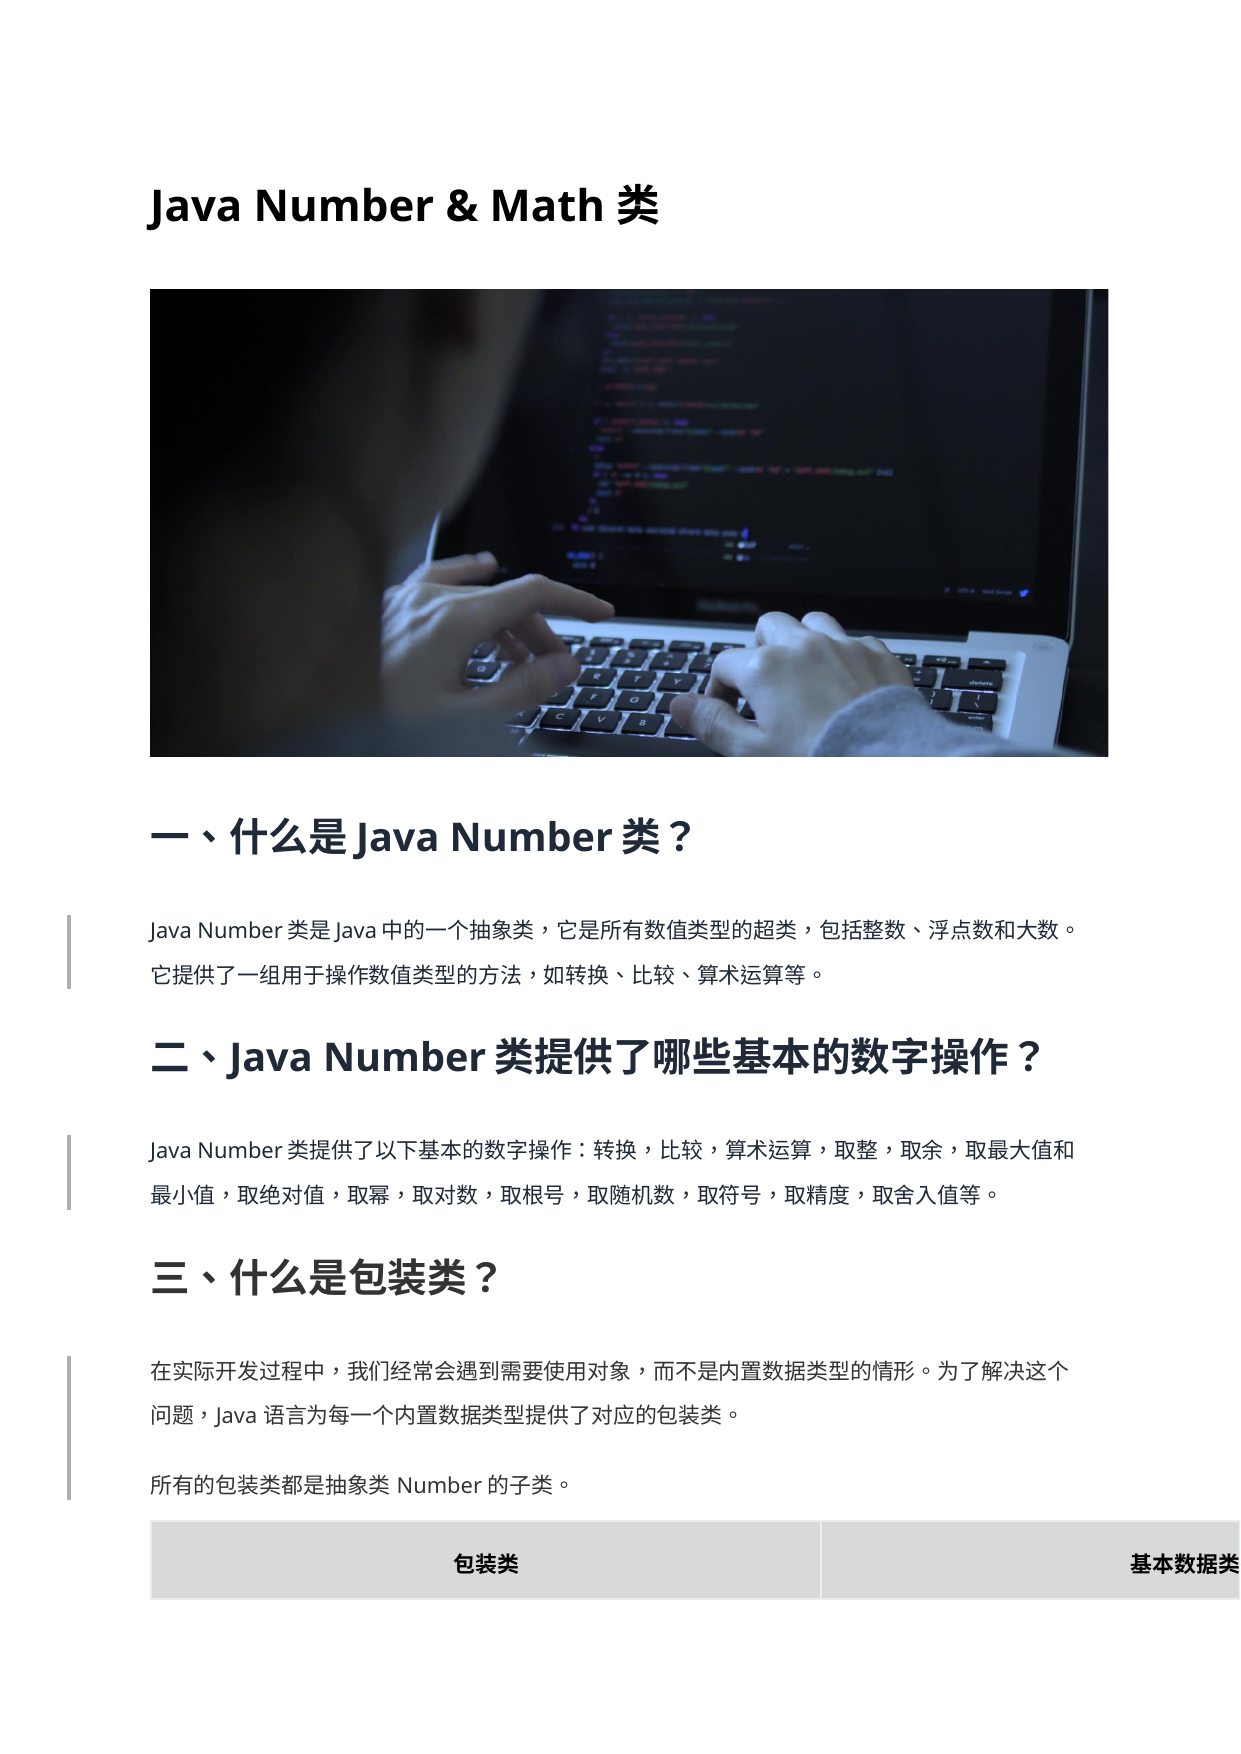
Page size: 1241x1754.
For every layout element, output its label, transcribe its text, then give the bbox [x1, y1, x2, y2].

subtitle Java Number & Math 类 [150, 175, 1090, 234]
subtitle 一、什么是Java Number类？ [150, 809, 1090, 863]
table_header 基本数据类型 [822, 1522, 1239, 1598]
text Java Number类是Java中的一个抽象类，它是所有数值类型的超类，包括整数、浮点数和大数。它提供了一组用于操作数值类型的方法，如转换、比较、算术运算等。 [71, 915, 1090, 989]
text 在实际开发过程中，我们经常会遇到需要使用对象，而不是内置数据类型的情形。为了解决这个问题，Java 语言为每一个内置数据类型提供了对应的包装类。 [71, 1356, 1090, 1430]
subtitle 三、什么是包装类？ [150, 1250, 1090, 1304]
picture [150, 289, 1109, 757]
subtitle 二、Java Number类提供了哪些基本的数字操作？ [150, 1029, 1090, 1083]
text 所有的包装类都是抽象类 Number 的子类。 [71, 1470, 1090, 1500]
table_header 包装类 [152, 1522, 820, 1598]
text Java Number类提供了以下基本的数字操作：转换，比较，算术运算，取整，取余，取最大值和最小值，取绝对值，取幂，取对数，取根号，取随机数，取符号，取精度，取舍入值等。 [71, 1135, 1090, 1210]
